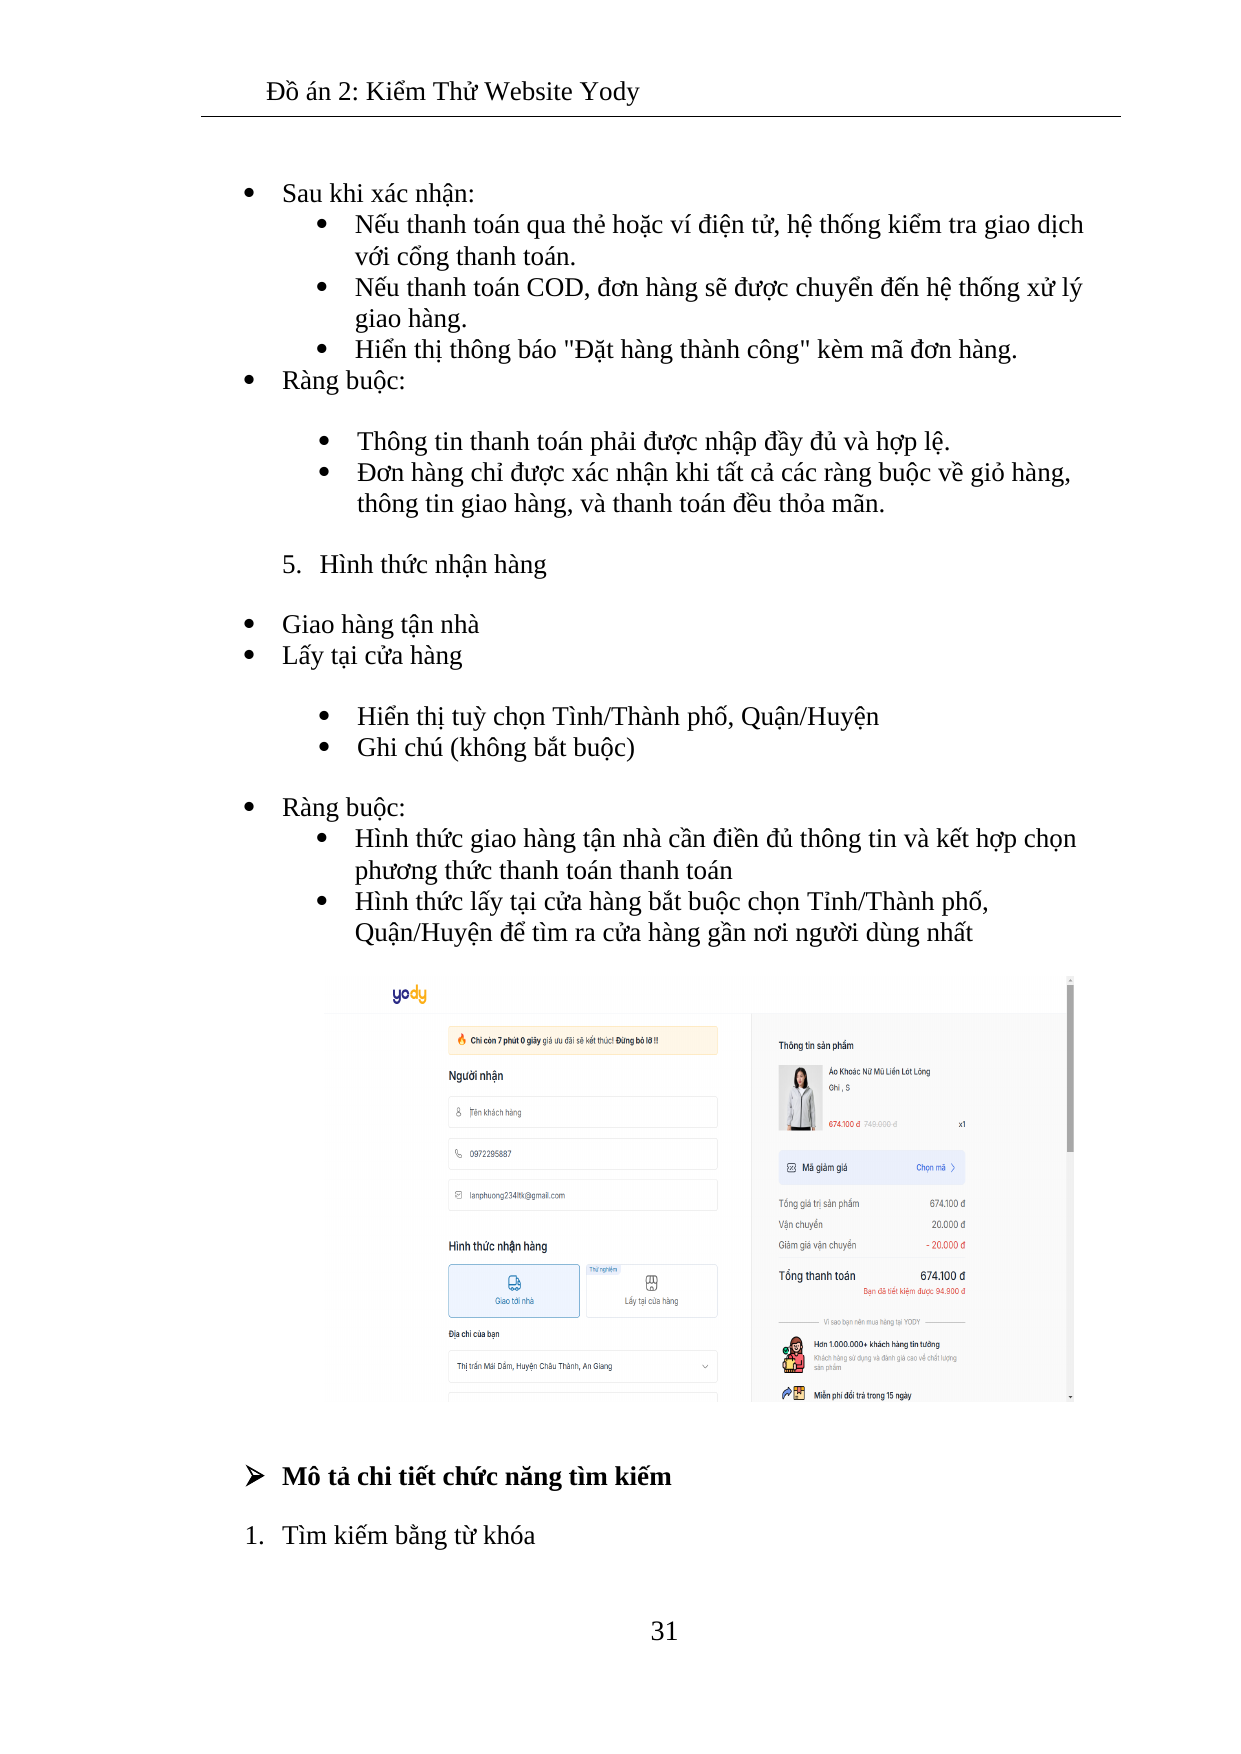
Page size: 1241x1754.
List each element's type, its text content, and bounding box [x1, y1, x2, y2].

list Tìm kiếm bằng từ khóa [244, 1519, 1122, 1551]
picture [324, 976, 1074, 1402]
list Hiển thị tuỳ chọn Tình/Thành phố, Quận/Huyện [319, 700, 1122, 731]
list Hình thức giao hàng tận nhà cần điền đủ thông tin và kết hợp chọn phương thức thanh toán thanh toán [317, 823, 1122, 885]
list Hiển thị thông báo "Đặt hàng thành công" kèm mã đơn hàng. [317, 333, 1122, 364]
list Sau khi xác nhận: [244, 177, 1122, 208]
list Ràng buộc: [244, 791, 1122, 823]
list Ràng buộc: [244, 364, 1122, 396]
list Hình thức lấy tại cửa hàng bắt buộc chọn Tỉnh/Thành phố, Quận/Huyện để tìm ra cửa hàng gần nơi người dùng nhất [317, 885, 1122, 947]
list Ghi chú (không bắt buộc) [319, 731, 1122, 762]
list Thông tin thanh toán phải được nhập đầy đủ và hợp lệ. [319, 425, 1122, 456]
list Đơn hàng chỉ được xác nhận khi tất cả các ràng buộc về giỏ hàng, thông tin giao hàng, và thanh toán đều thỏa mãn. [319, 456, 1122, 518]
list Hình thức nhận hàng [282, 548, 1122, 579]
list Nếu thanh toán qua thẻ hoặc ví điện tử, hệ thống kiểm tra giao dịch với cổng thanh toán. [317, 208, 1122, 271]
list Lấy tại cửa hàng [244, 639, 1122, 671]
list Mô tả chi tiết chức năng tìm kiếm [244, 1460, 1122, 1491]
list Giao hàng tận nhà [244, 608, 1122, 639]
list Nếu thanh toán COD, đơn hàng sẽ được chuyển đến hệ thống xử lý giao hàng. [317, 271, 1122, 333]
